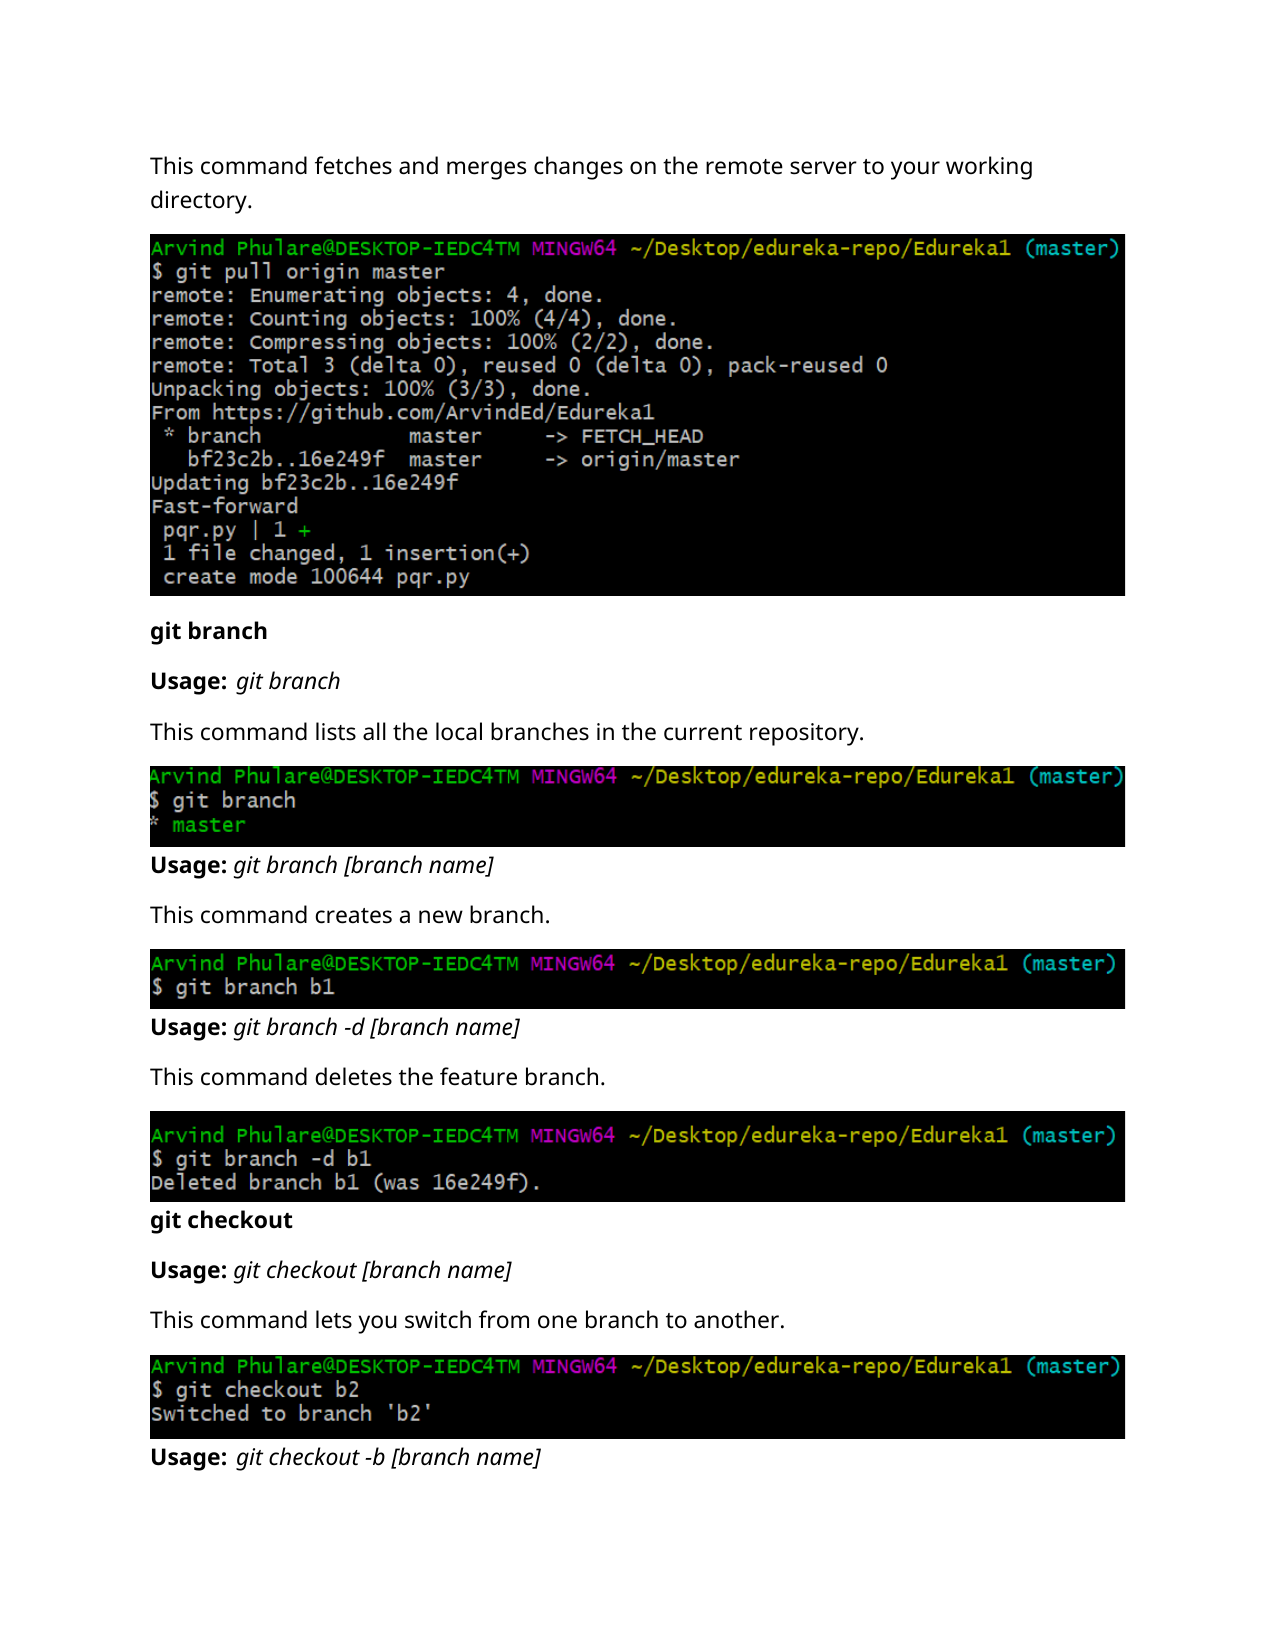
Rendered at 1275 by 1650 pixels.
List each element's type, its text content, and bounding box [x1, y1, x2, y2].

picture [150, 766, 1125, 847]
text Usage: git branch -d [branch name] [150, 1009, 1125, 1042]
picture [150, 1111, 1125, 1202]
text git checkout [150, 1202, 1125, 1235]
text This command lists all the local branches in the current repository. [150, 716, 1125, 747]
text This command creates a new branch. [150, 899, 1125, 930]
text This command lets you switch from one branch to another. [150, 1304, 1125, 1336]
text Usage: git checkout [branch name] [150, 1254, 1125, 1285]
text Usage: git branch [branch name] [150, 847, 1125, 880]
text Usage: git branch [150, 665, 1125, 696]
text This command fetches and merges changes on the remote server to your working directory. [150, 150, 1125, 215]
picture [150, 1355, 1125, 1439]
text This command deletes the feature branch. [150, 1061, 1125, 1092]
picture [150, 949, 1125, 1009]
picture [150, 234, 1125, 596]
text Usage: git checkout -b [branch name] [150, 1439, 1125, 1472]
text git branch [150, 615, 1125, 646]
